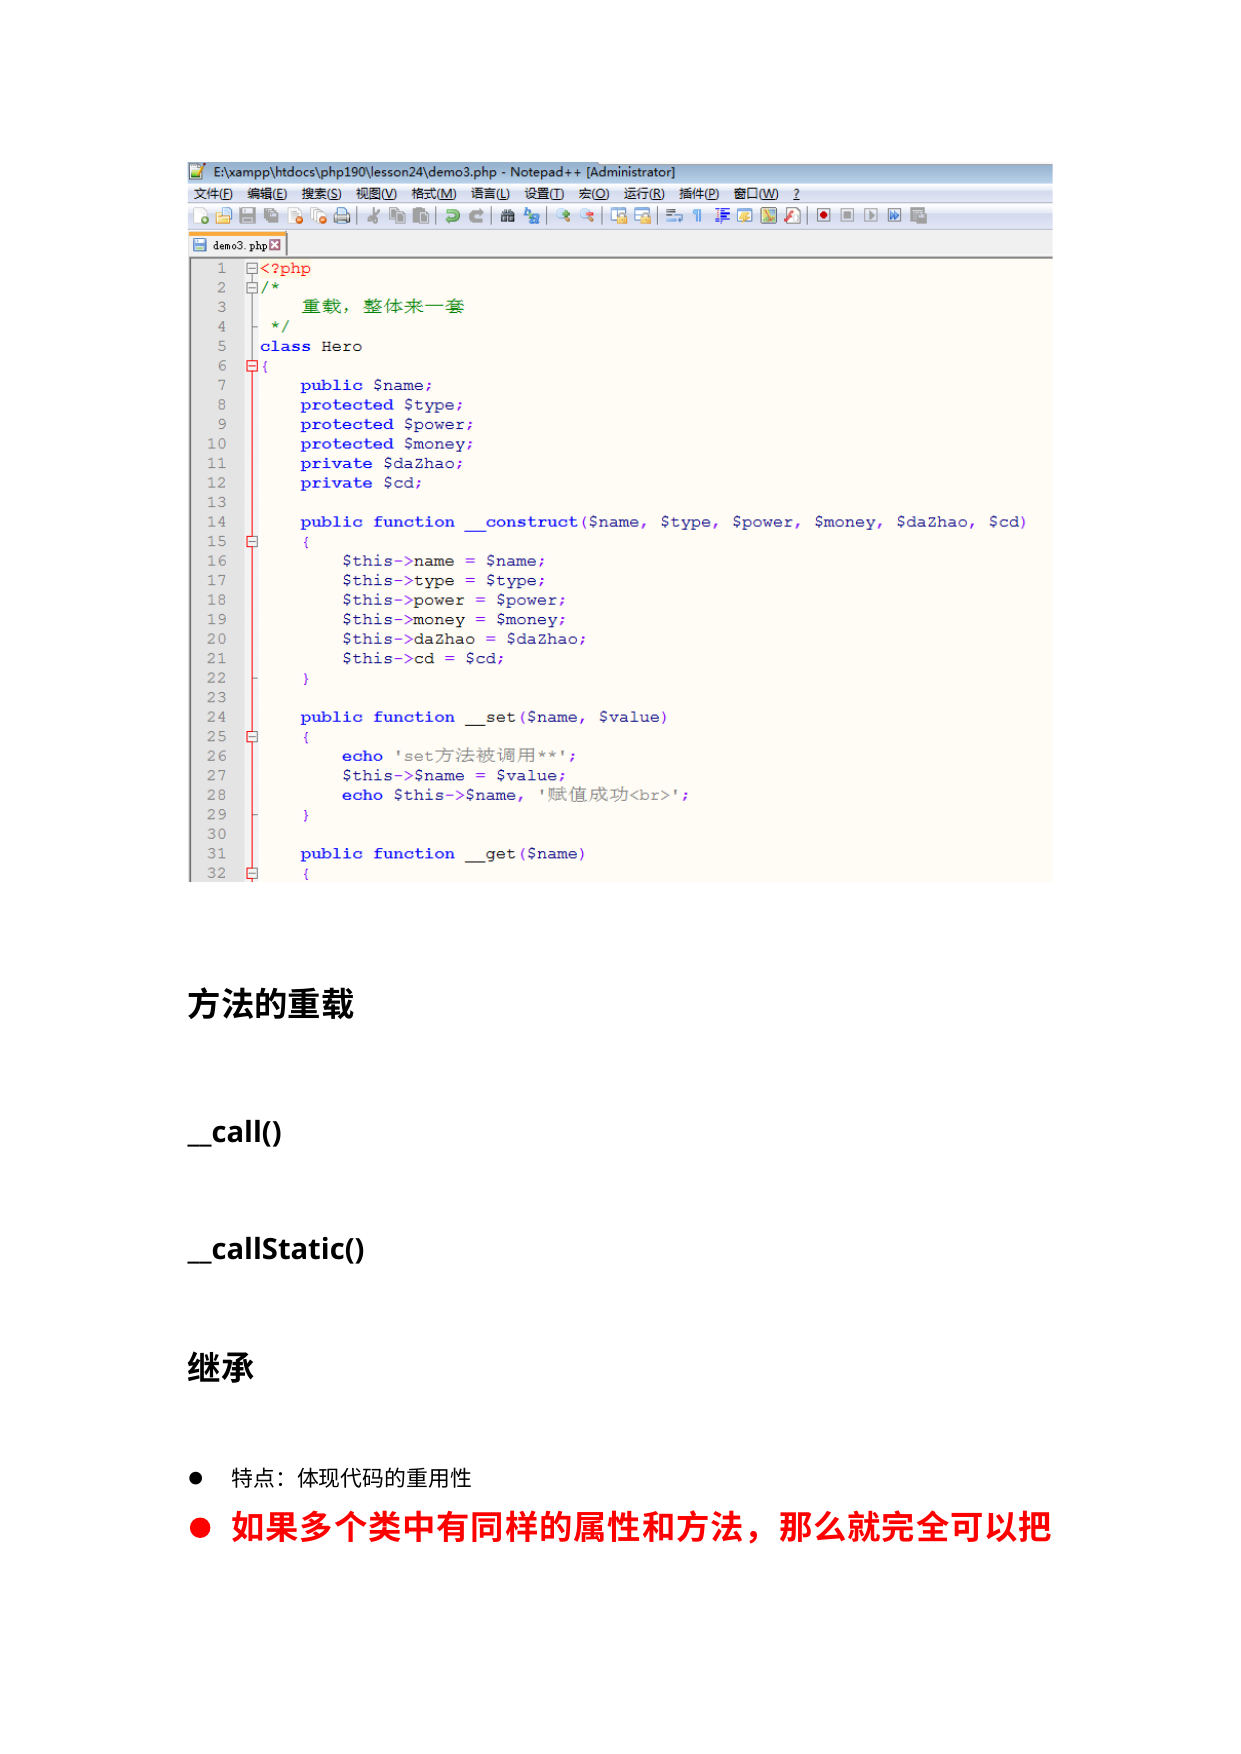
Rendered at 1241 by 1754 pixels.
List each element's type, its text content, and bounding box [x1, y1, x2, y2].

picture [187, 162, 1053, 882]
subtitle 继承 [187, 1333, 1053, 1398]
subtitle __call() [187, 1098, 1053, 1163]
list 特点：体现代码的重用性 [187, 1460, 1053, 1493]
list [187, 1493, 1053, 1558]
subtitle 方法的重载 [187, 969, 1053, 1034]
subtitle __callStatic() [187, 1216, 1053, 1281]
